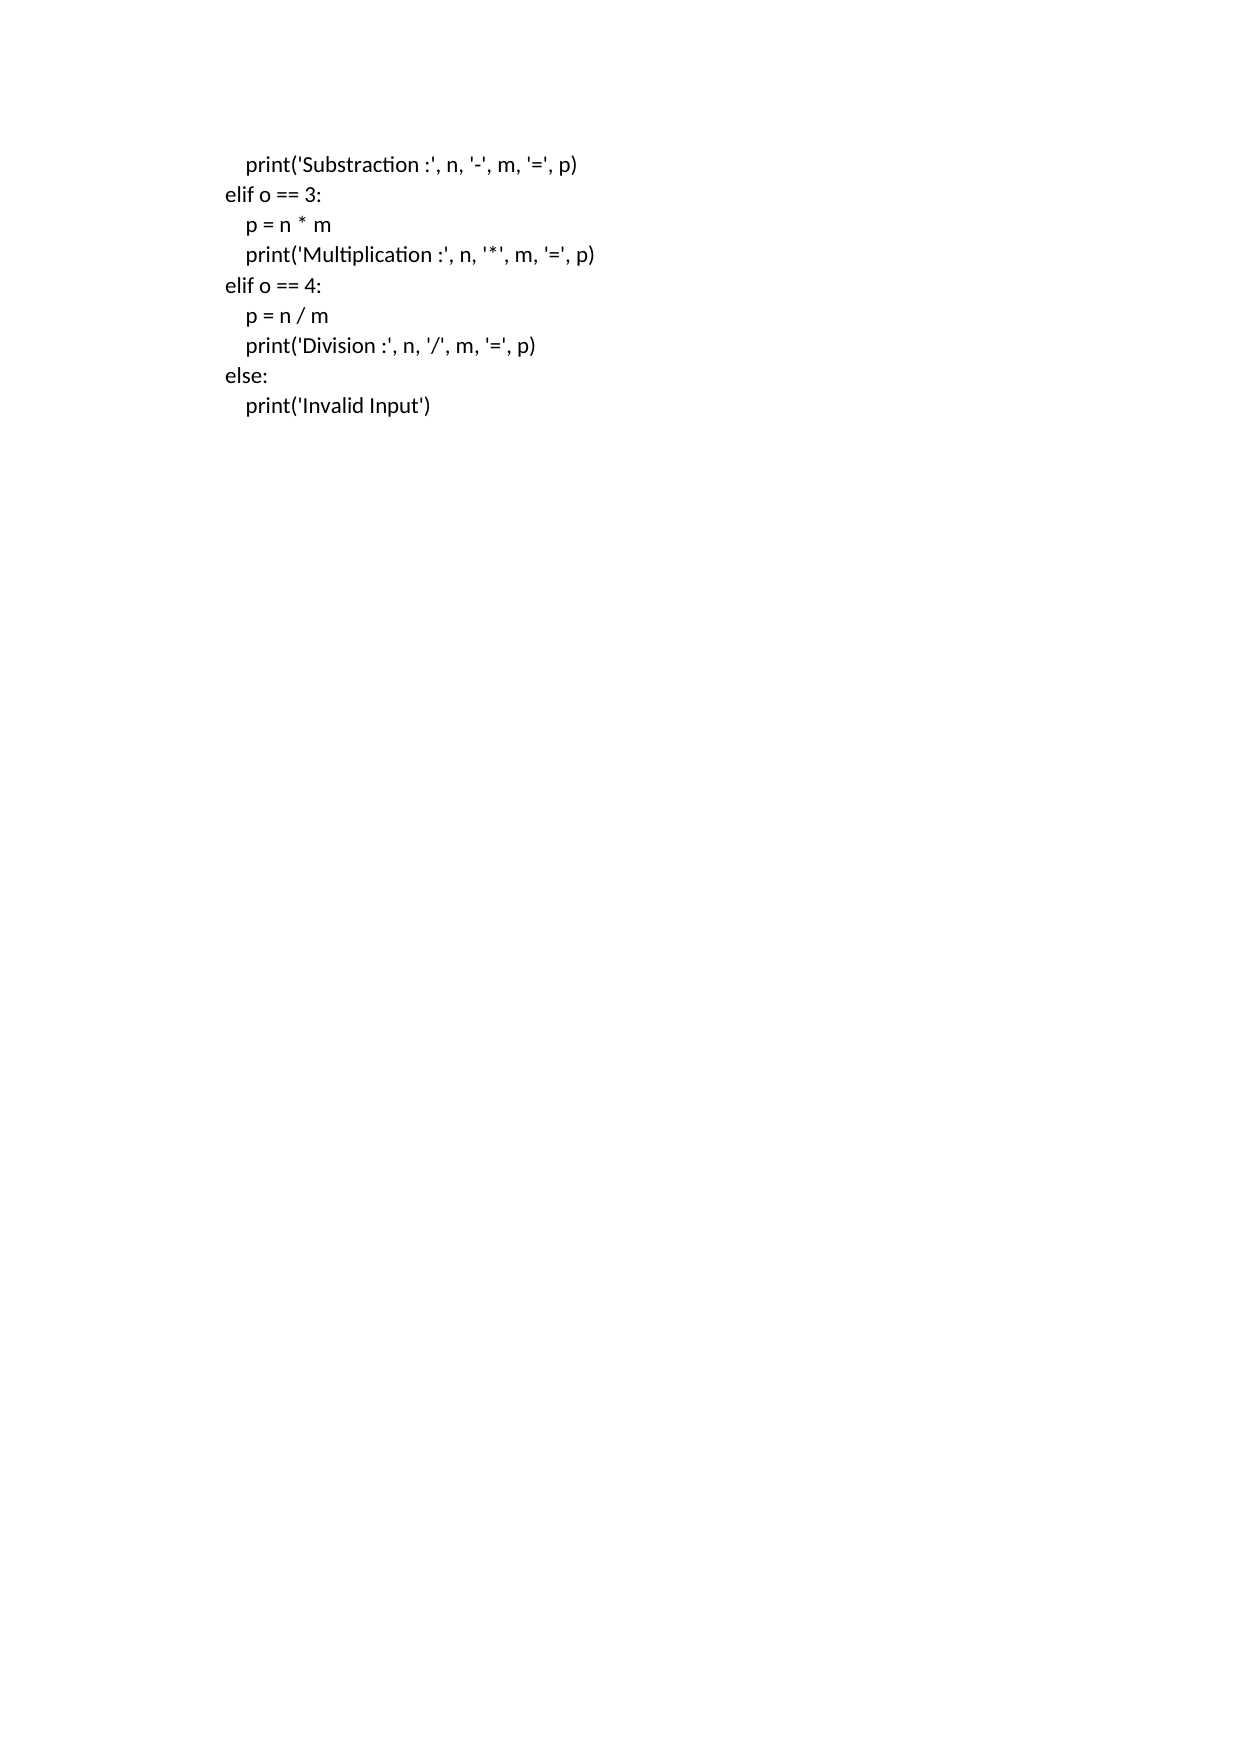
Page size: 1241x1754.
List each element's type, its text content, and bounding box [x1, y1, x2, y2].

list print('Multiplication :', n, '*', m, '=', p) [225, 241, 1090, 269]
list elif o == 3: [225, 180, 1090, 208]
list p = n / m [225, 301, 1090, 329]
list elif o == 4: [225, 271, 1090, 299]
list print('Division :', n, '/', m, '=', p) [225, 331, 1090, 359]
list else: [225, 361, 1090, 389]
list print('Invalid Input') [225, 392, 1090, 420]
list print('Substraction :', n, '-', m, '=', p) [225, 150, 1090, 178]
list p = n * m [225, 210, 1090, 238]
